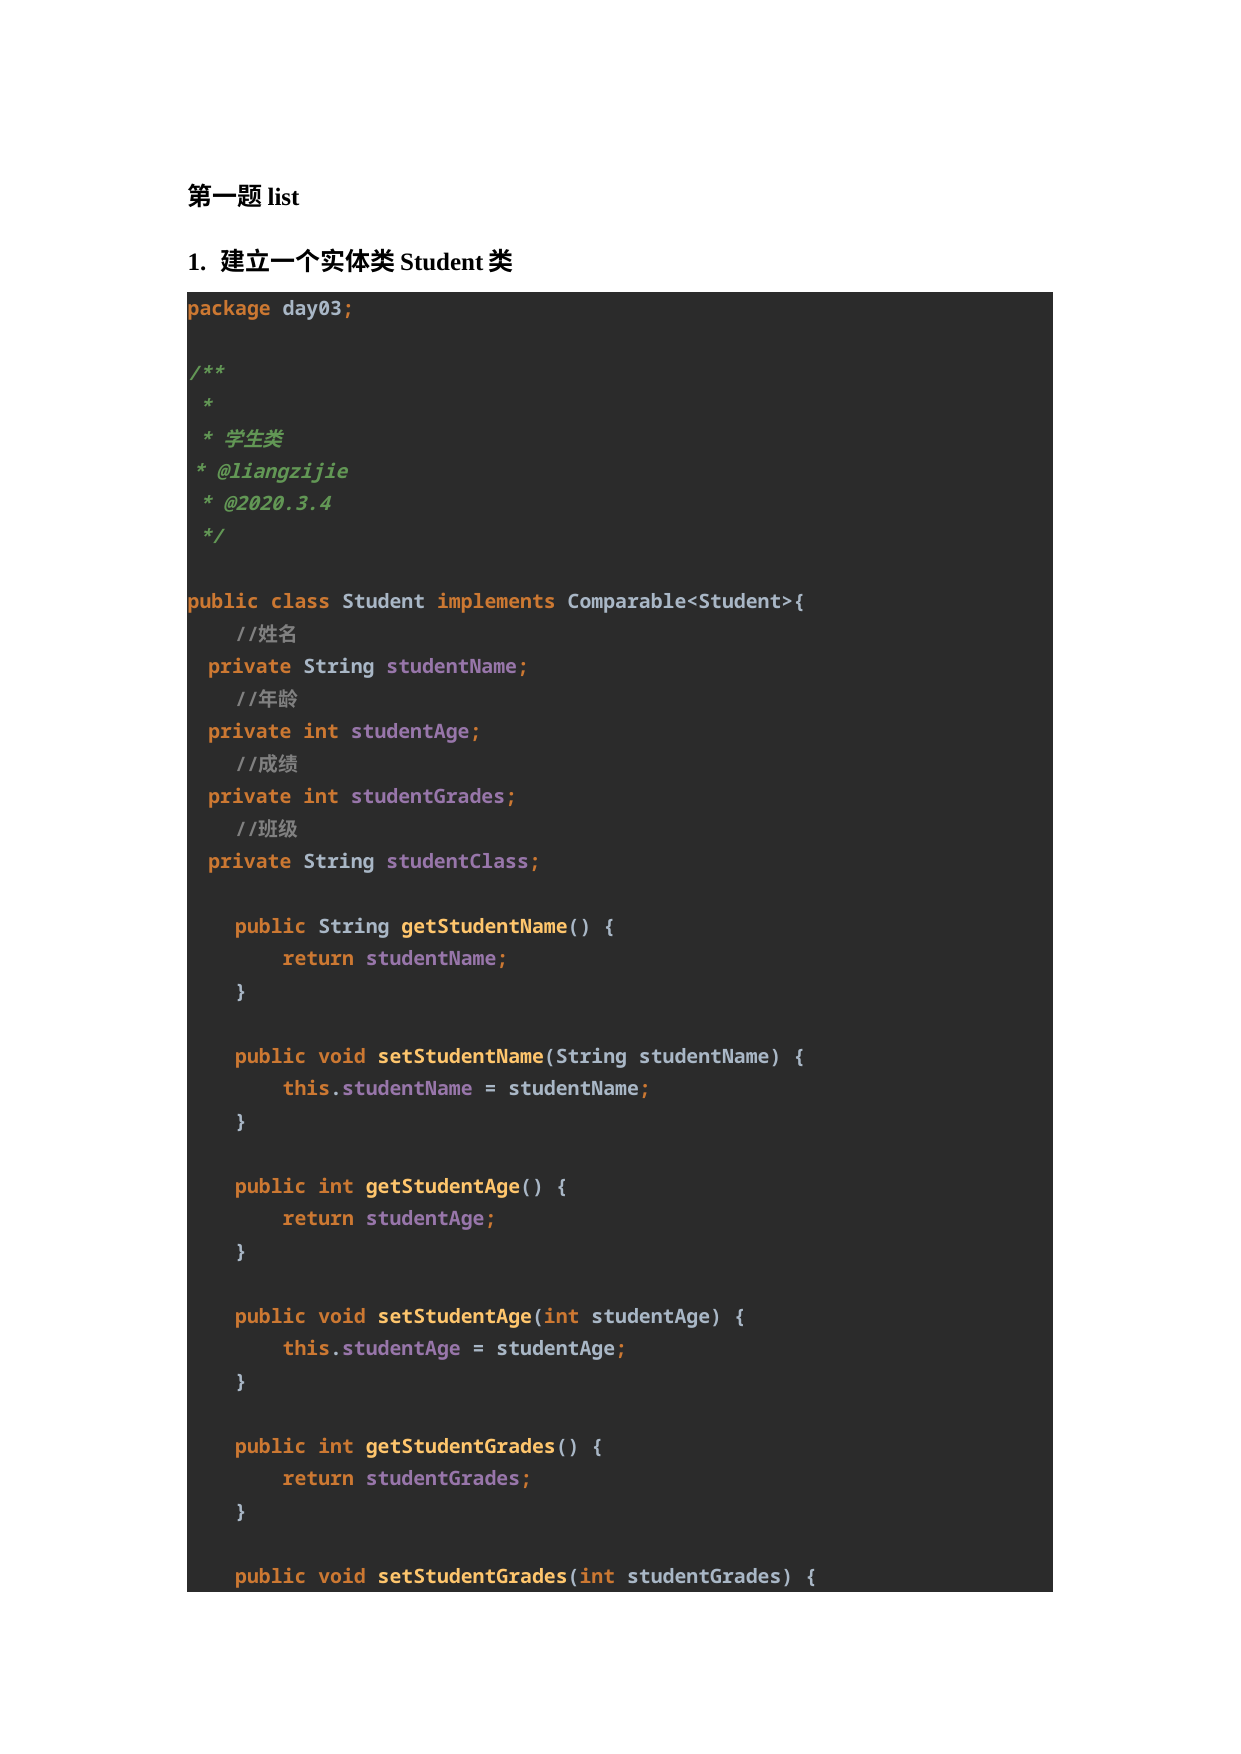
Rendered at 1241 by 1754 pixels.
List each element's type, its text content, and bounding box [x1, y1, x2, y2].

list 建立一个实体类Student类 [187, 227, 1053, 292]
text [187, 292, 1053, 1592]
text 第一题list [187, 162, 1053, 227]
